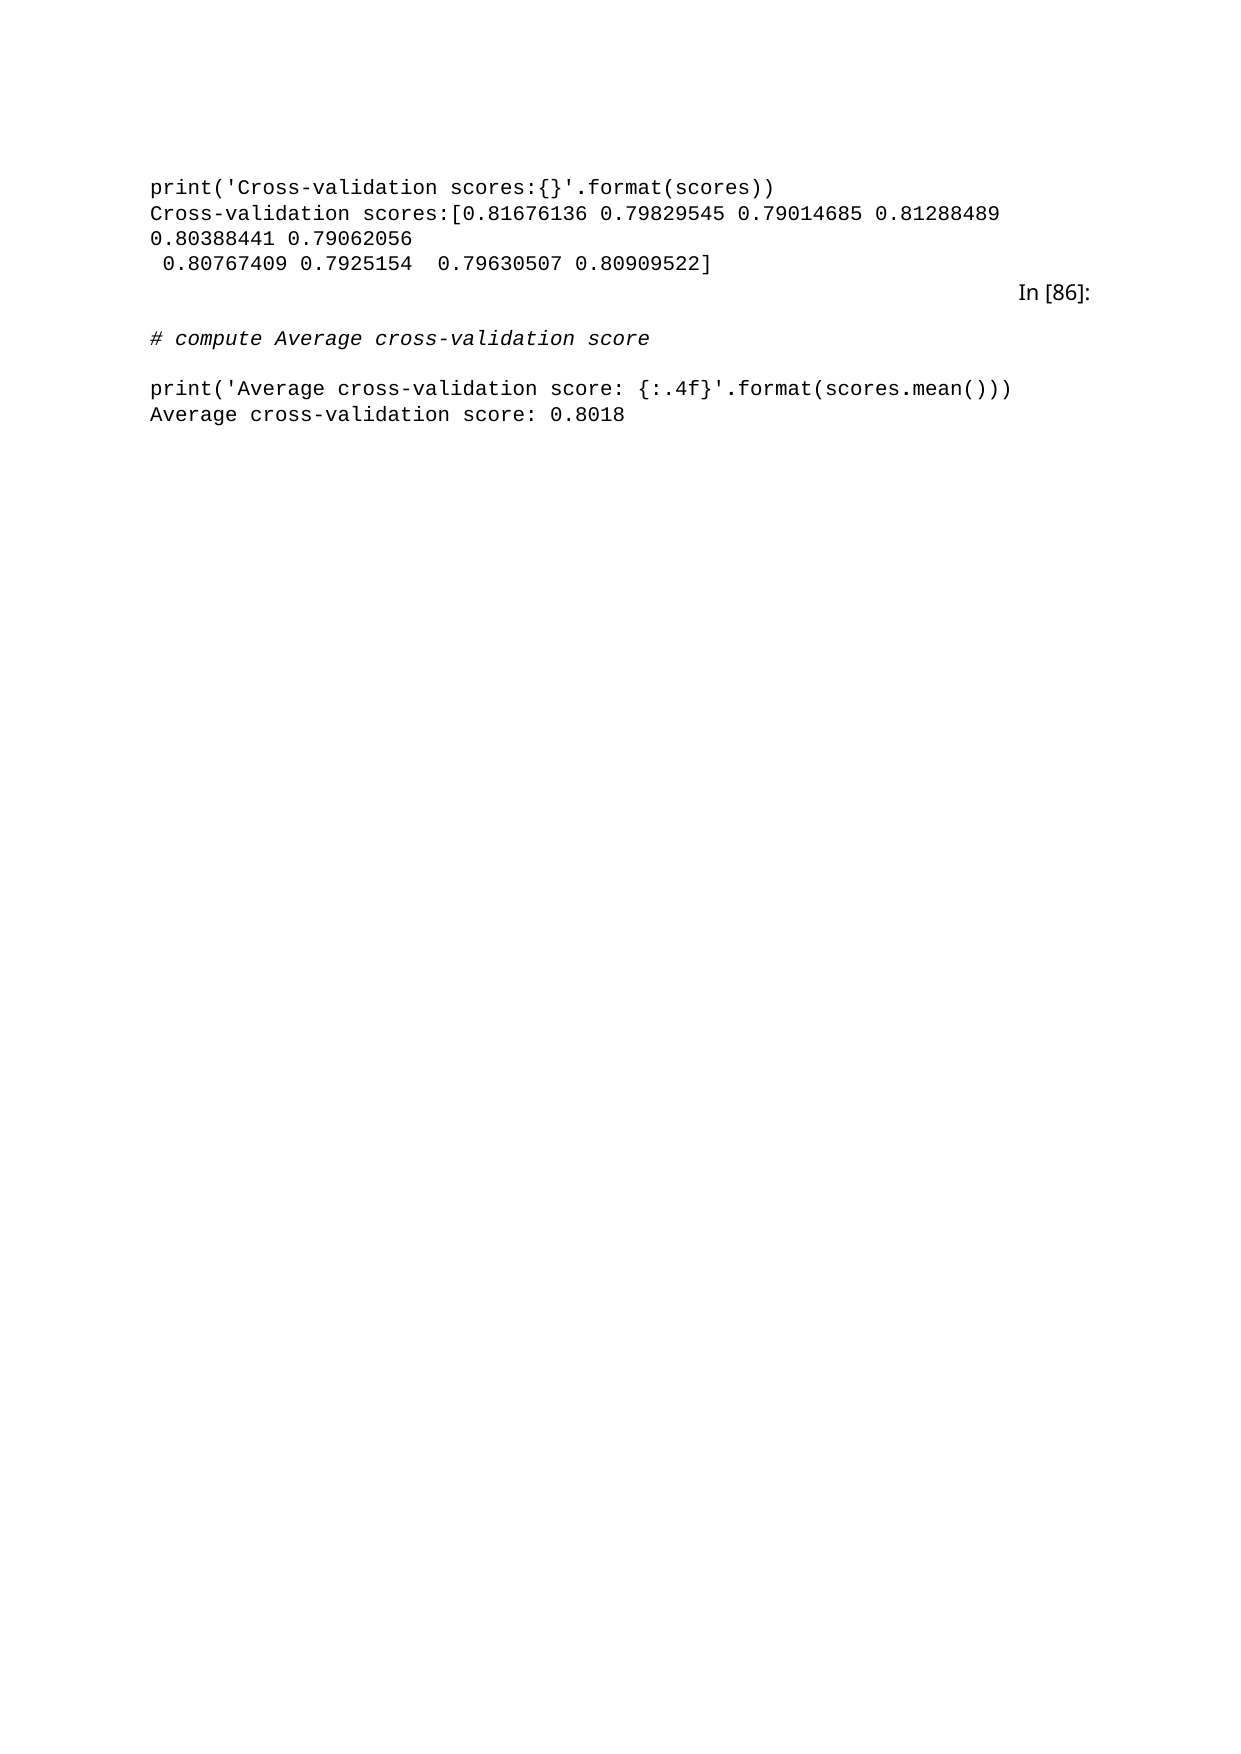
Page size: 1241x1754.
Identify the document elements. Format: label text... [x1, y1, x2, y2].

text Cross-validation scores:[0.81676136 0.79829545 0.79014685 0.81288489 0.80388441 0.79062056 [150, 201, 1090, 252]
text print('Cross-validation scores:{}'.format(scores)) [150, 175, 1090, 201]
text # compute Average cross-validation score [150, 326, 1090, 351]
text print('Average cross-validation score: {:.4f}'.format(scores.mean())) [150, 377, 1090, 402]
text Average cross-validation score: 0.8018 [150, 402, 1090, 427]
text In [86]: [150, 277, 1090, 307]
text 0.80767409 0.7925154 0.79630507 0.80909522] [150, 252, 1090, 277]
